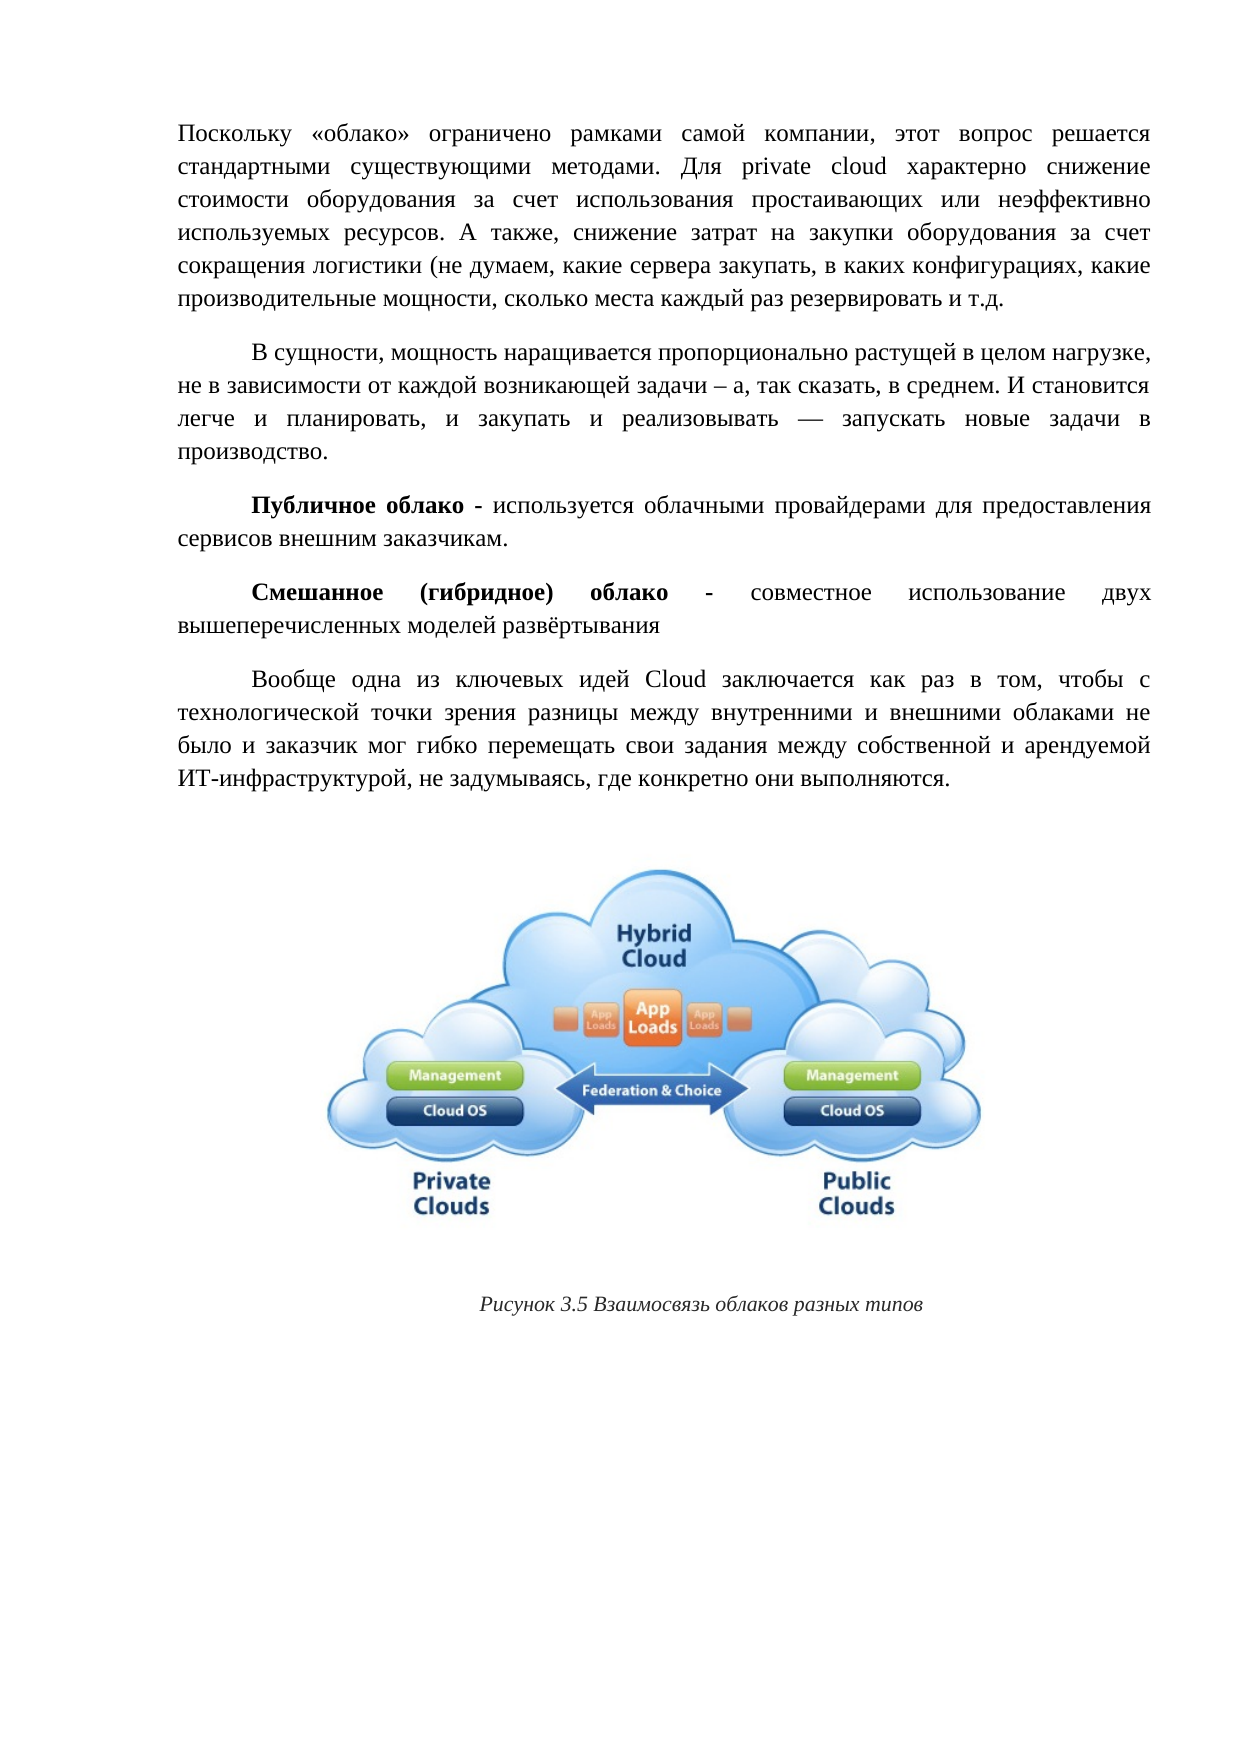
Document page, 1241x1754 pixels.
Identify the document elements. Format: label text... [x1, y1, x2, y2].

text Рисунок 3.5 Взаимосвязь облаков разных типов [177, 1291, 1152, 1316]
text Публичное облако - используется облачными провайдерами для предоставления сервисов внешним заказчикам. [177, 490, 1152, 552]
picture [319, 816, 1009, 1267]
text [177, 118, 1152, 312]
text В сущности, мощность наращивается пропорционально растущей в целом нагрузке, не в зависимости от каждой возникающей задачи – а, так сказать, в среднем. И становится легче и планировать, и закупать и реализовывать — запускать новые задачи в производство. [177, 337, 1152, 465]
text Смешанное (гибридное) облако - совместное использование двух вышеперечисленных моделей развёртывания [177, 577, 1152, 639]
text Вообще одна из ключевых идей Cloud заключается как раз в том, чтобы с технологической точки зрения разницы между внутренними и внешними облаками не было и заказчик мог гибко перемещать свои задания между собственной и арендуемой ИТ-инфраструктурой, не задумываясь, где конкретно они выполняются. [177, 664, 1152, 792]
